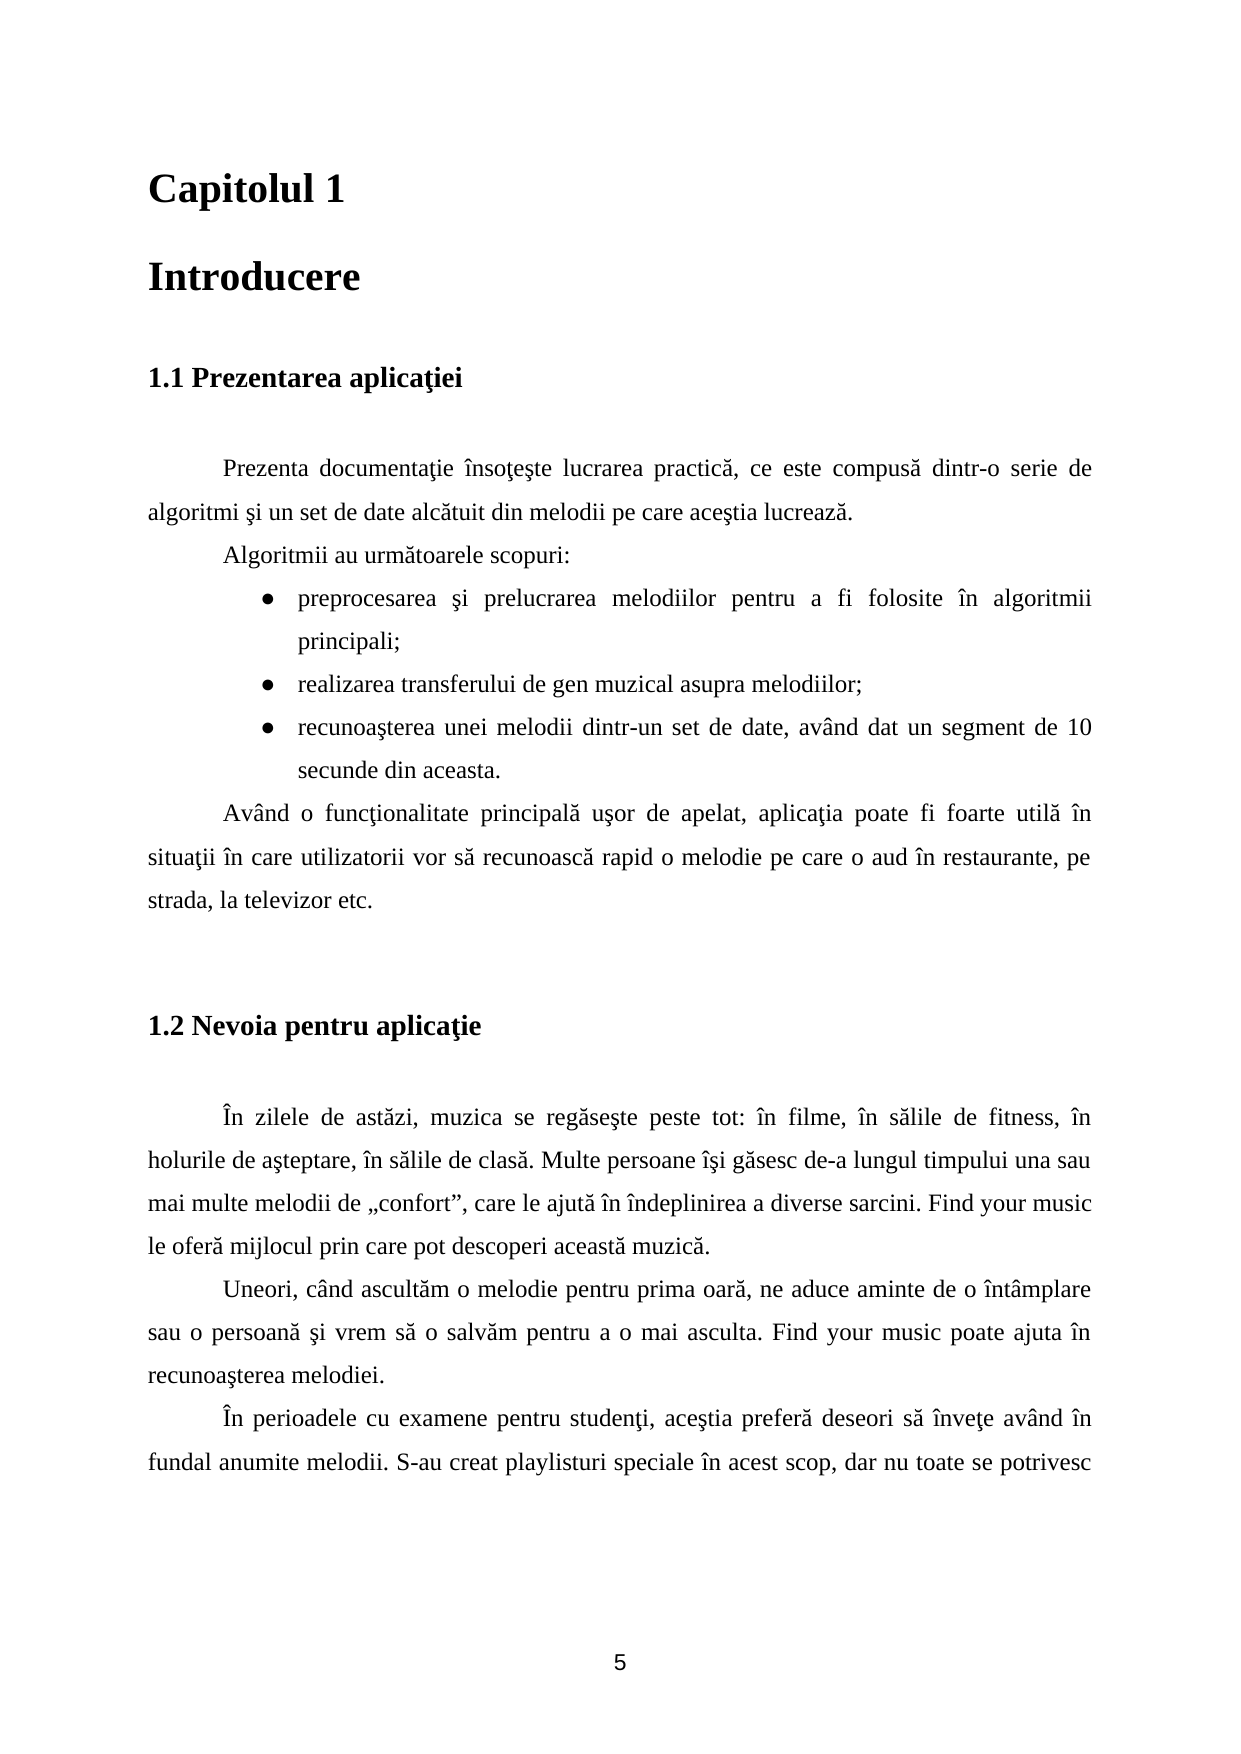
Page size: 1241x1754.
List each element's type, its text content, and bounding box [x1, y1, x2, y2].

subtitle Capitolul 1 [148, 163, 1093, 211]
subtitle 1.2 Nevoia pentru aplicaţie [148, 1008, 1093, 1042]
text Având o funcţionalitate principală uşor de apelat, aplicaţia poate fi foarte utilă în situaţii în care utilizatorii vor să recunoască rapid o melodie pe care o aud în restaurante, pe strada, la televizor etc. [148, 798, 1093, 913]
subtitle Introducere [148, 251, 1093, 299]
list preprocesarea şi prelucrarea melodiilor pentru a fi folosite în algoritmii principali; [260, 583, 1093, 655]
text Algoritmii au următoarele scopuri: [148, 540, 1093, 568]
text Prezenta documentaţie însoţeşte lucrarea practică, ce este compusă dintr-o serie de algoritmi şi un set de date alcătuit din melodii pe care aceştia lucrează. [148, 453, 1093, 525]
text Uneori, când ascultăm o melodie pentru prima oară, ne aduce aminte de o întâmplare sau o persoană şi vrem să o salvăm pentru a o mai asculta. Find your music poate ajuta în recunoaşterea melodiei. [148, 1274, 1093, 1389]
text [148, 1403, 1093, 1475]
text În zilele de astăzi, muzica se regăseşte peste tot: în filme, în sălile de fitness, în holurile de aşteptare, în sălile de clasă. Multe persoane îşi găsesc de-a lungul timpului una sau mai multe melodii de „confort”, care le ajută în îndeplinirea a diverse sarcini. Find your music le oferă mijlocul prin care pot descoperi această muzică. [148, 1102, 1093, 1260]
list realizarea transferului de gen muzical asupra melodiilor; [260, 669, 1093, 698]
subtitle 1.1 Prezentarea aplicaţiei [148, 361, 1093, 394]
list recunoaşterea unei melodii dintr-un set de date, având dat un segment de 10 secunde din aceasta. [260, 712, 1093, 784]
